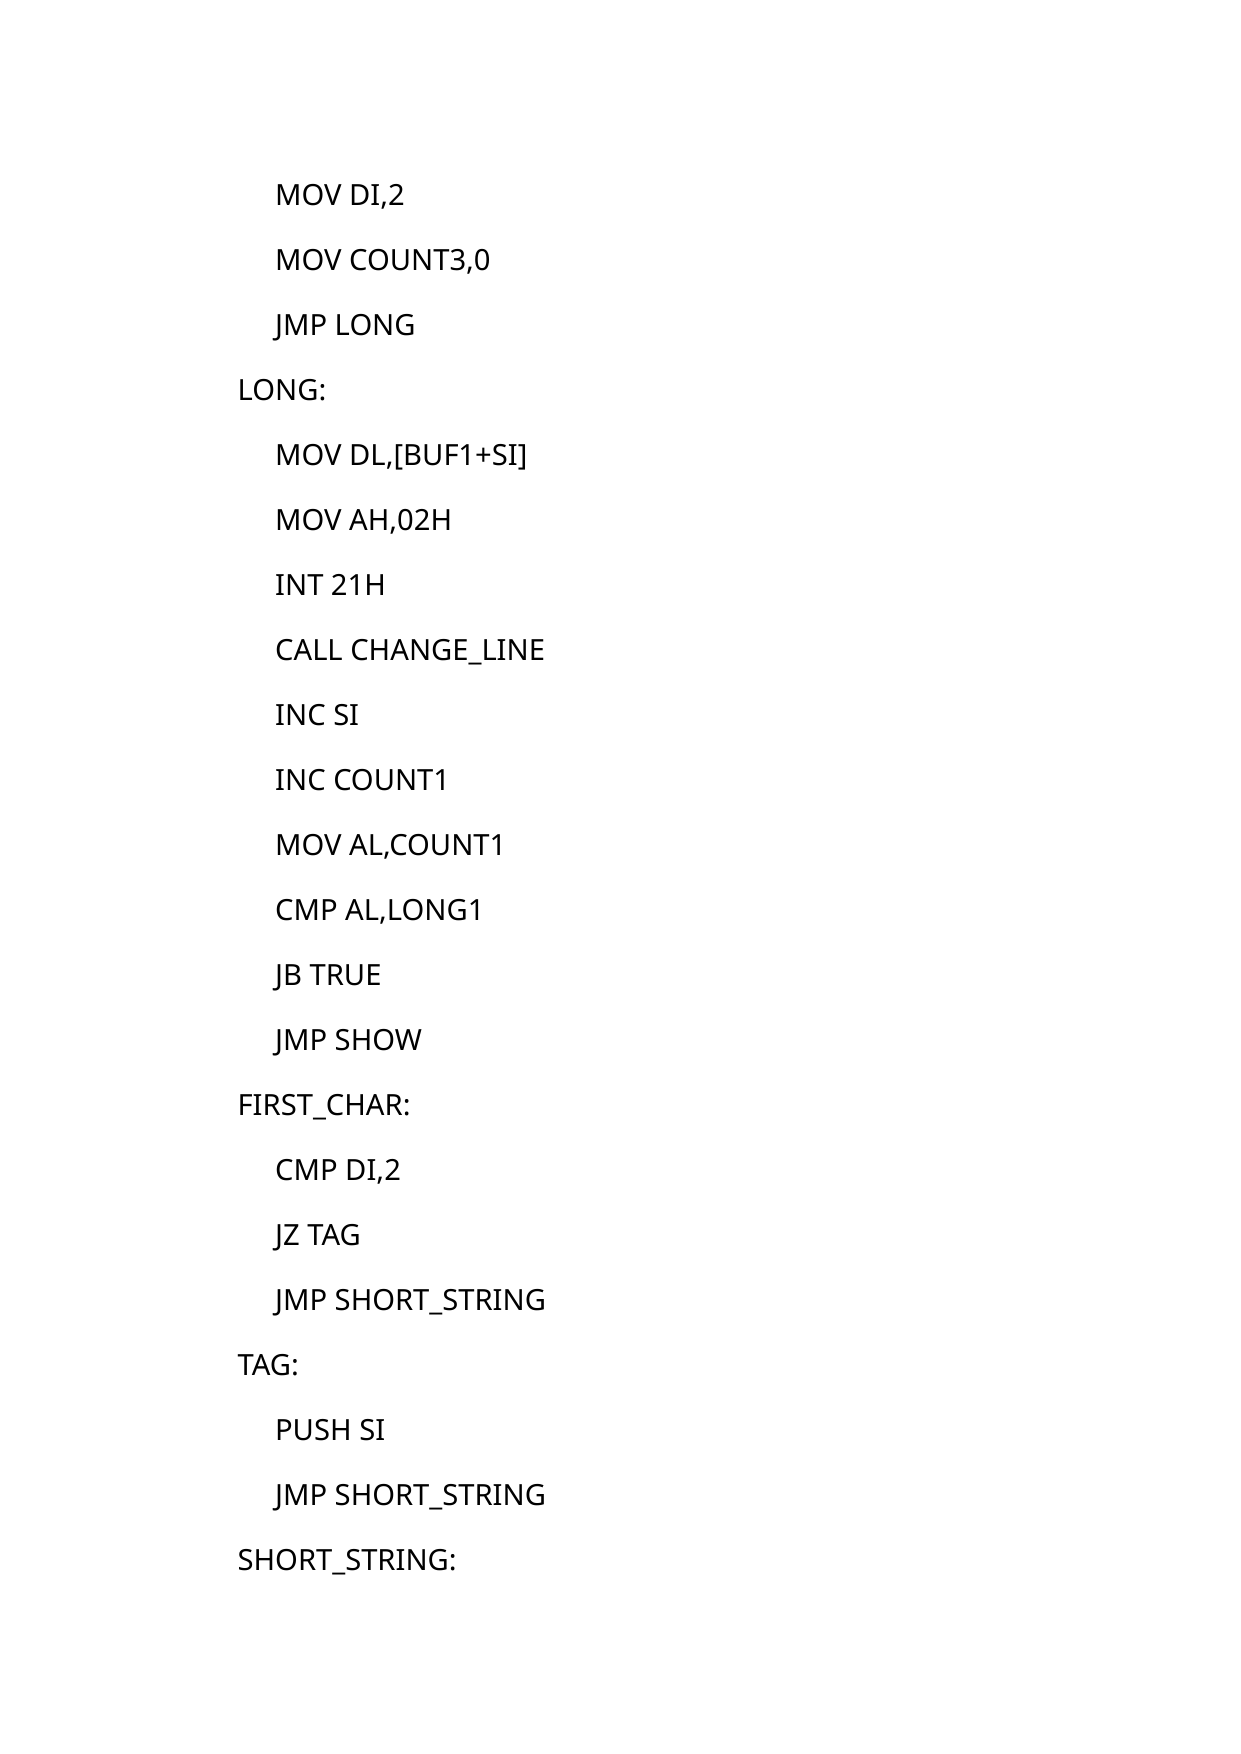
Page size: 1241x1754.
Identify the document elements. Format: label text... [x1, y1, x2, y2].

text JZ TAG [187, 1202, 1053, 1267]
text JB TRUE [187, 942, 1053, 1007]
text JMP SHOW [187, 1007, 1053, 1072]
text JMP SHORT_STRING [187, 1462, 1053, 1527]
text CMP DI,2 [187, 1137, 1053, 1202]
text JMP SHORT_STRING [187, 1267, 1053, 1332]
text JMP LONG [187, 292, 1053, 357]
text SHORT_STRING: [187, 1527, 1053, 1592]
text FIRST_CHAR: [187, 1072, 1053, 1137]
text LONG: [187, 357, 1053, 422]
text MOV AL,COUNT1 [187, 812, 1053, 877]
text MOV DL,[BUF1+SI] [187, 422, 1053, 487]
text PUSH SI [187, 1397, 1053, 1462]
text TAG: [187, 1332, 1053, 1397]
text INT 21H [187, 552, 1053, 617]
text CMP AL,LONG1 [187, 877, 1053, 942]
text CALL CHANGE_LINE [187, 617, 1053, 682]
text MOV AH,02H [187, 487, 1053, 552]
text INC COUNT1 [187, 747, 1053, 812]
text MOV COUNT3,0 [187, 227, 1053, 292]
text MOV DI,2 [187, 162, 1053, 227]
text INC SI [187, 682, 1053, 747]
